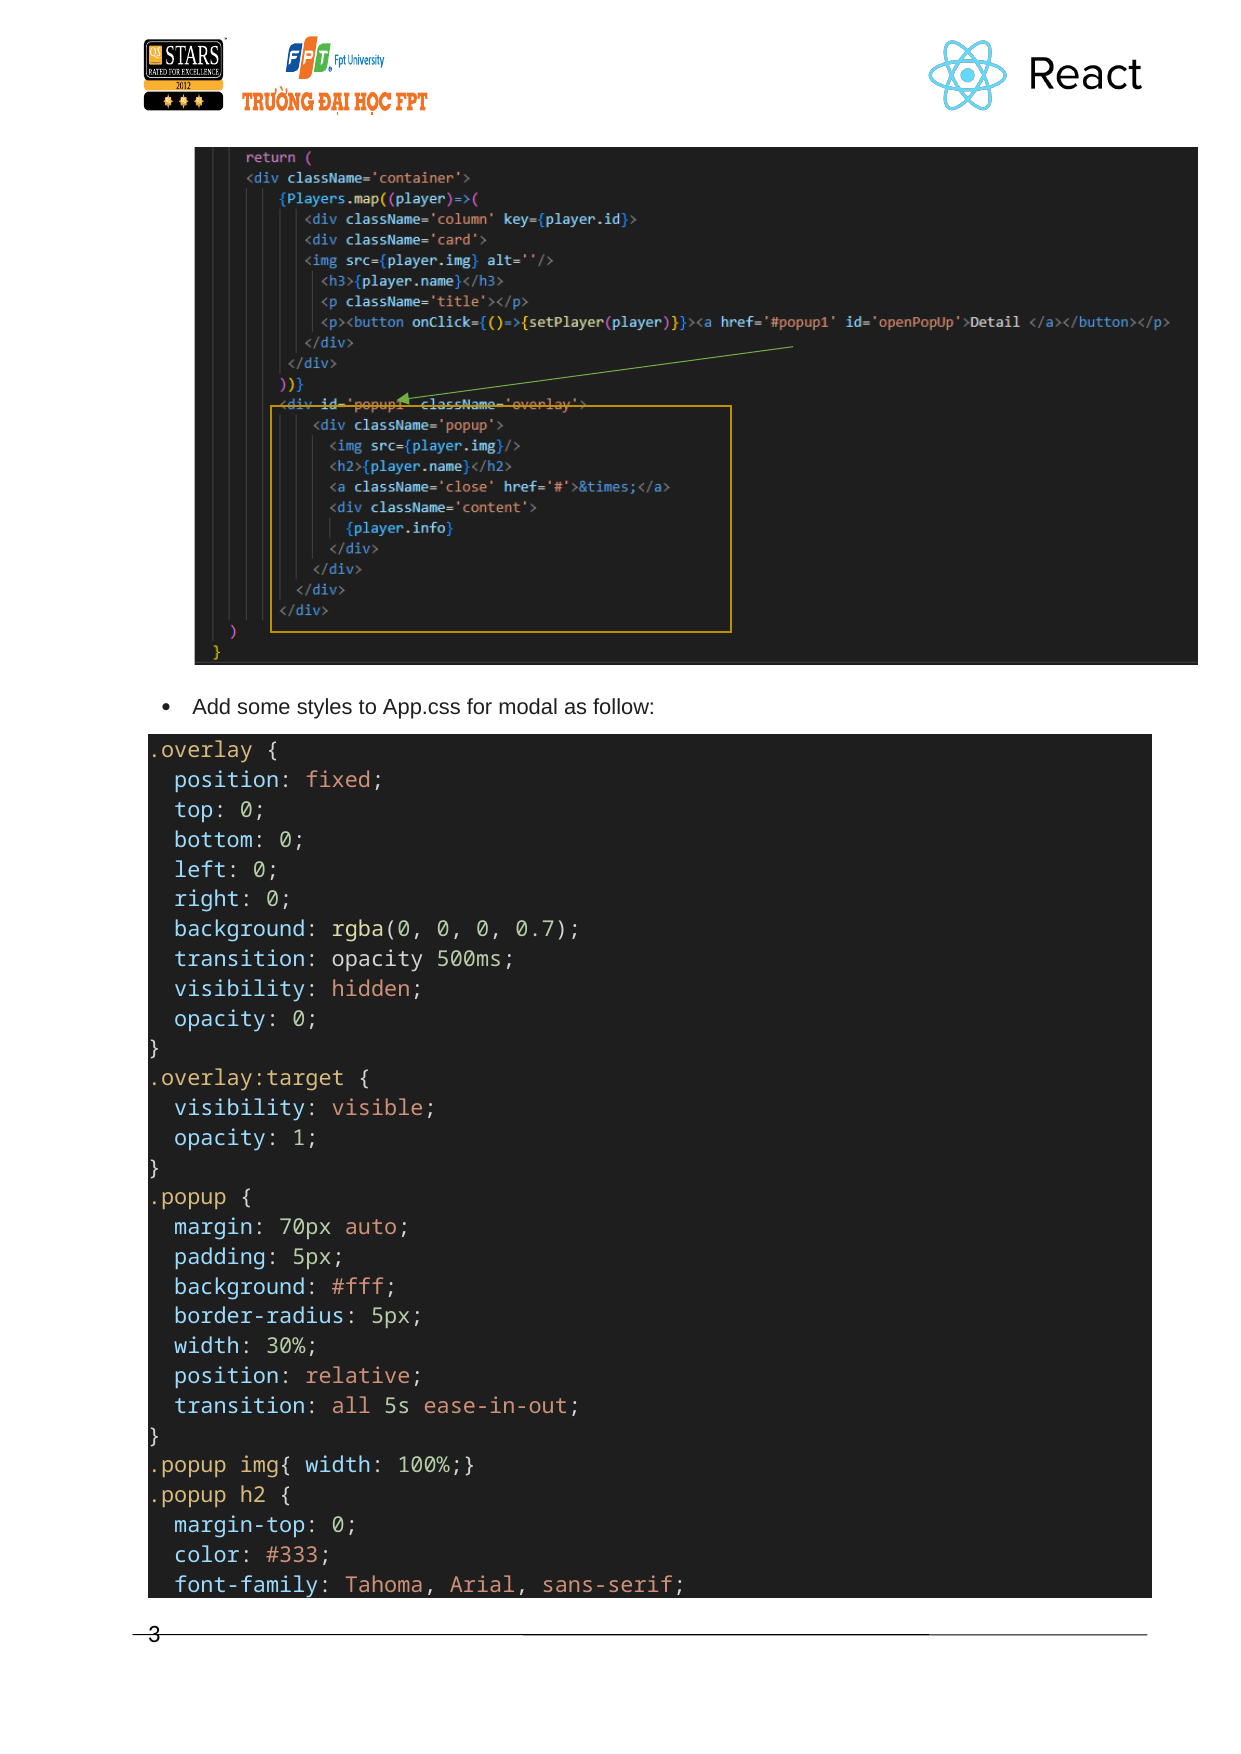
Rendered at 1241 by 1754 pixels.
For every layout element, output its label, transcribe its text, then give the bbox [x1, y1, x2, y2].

text } [148, 1032, 1152, 1062]
text } [148, 1152, 1152, 1181]
text transition: opacity 500ms; [148, 943, 1152, 973]
text background: rgba(0, 0, 0, 0.7); [148, 913, 1152, 943]
text background: #fff; [148, 1271, 1152, 1301]
text width: 30%; [148, 1330, 1152, 1360]
picture [918, 40, 1176, 111]
text } [148, 1420, 1152, 1449]
text .popup img{ width: 100%;} [148, 1449, 1152, 1479]
text position: relative; [148, 1360, 1152, 1390]
text .overlay { [148, 734, 1152, 764]
text transition: all 5s ease-in-out; [148, 1390, 1152, 1420]
text top: 0; [148, 794, 1152, 824]
text .popup h2 { [148, 1479, 1152, 1509]
text bottom: 0; [148, 824, 1152, 854]
text right: 0; [148, 883, 1152, 913]
text font-family: Tahoma, Arial, sans-serif; [148, 1569, 1152, 1598]
text border-radius: 5px; [148, 1301, 1152, 1330]
list Add some styles to App.css for modal as follow: [162, 694, 1152, 719]
text .popup { [148, 1181, 1152, 1211]
text padding: 5px; [148, 1241, 1152, 1271]
picture [194, 147, 1198, 665]
text margin: 70px auto; [148, 1211, 1152, 1241]
text visibility: hidden; [148, 973, 1152, 1003]
text position: fixed; [148, 764, 1152, 794]
text opacity: 0; [148, 1003, 1152, 1032]
text opacity: 1; [148, 1122, 1152, 1152]
text left: 0; [148, 854, 1152, 883]
text .overlay:target { [148, 1062, 1152, 1092]
text visibility: visible; [148, 1092, 1152, 1122]
text color: #333; [148, 1539, 1152, 1569]
text margin-top: 0; [148, 1509, 1152, 1539]
